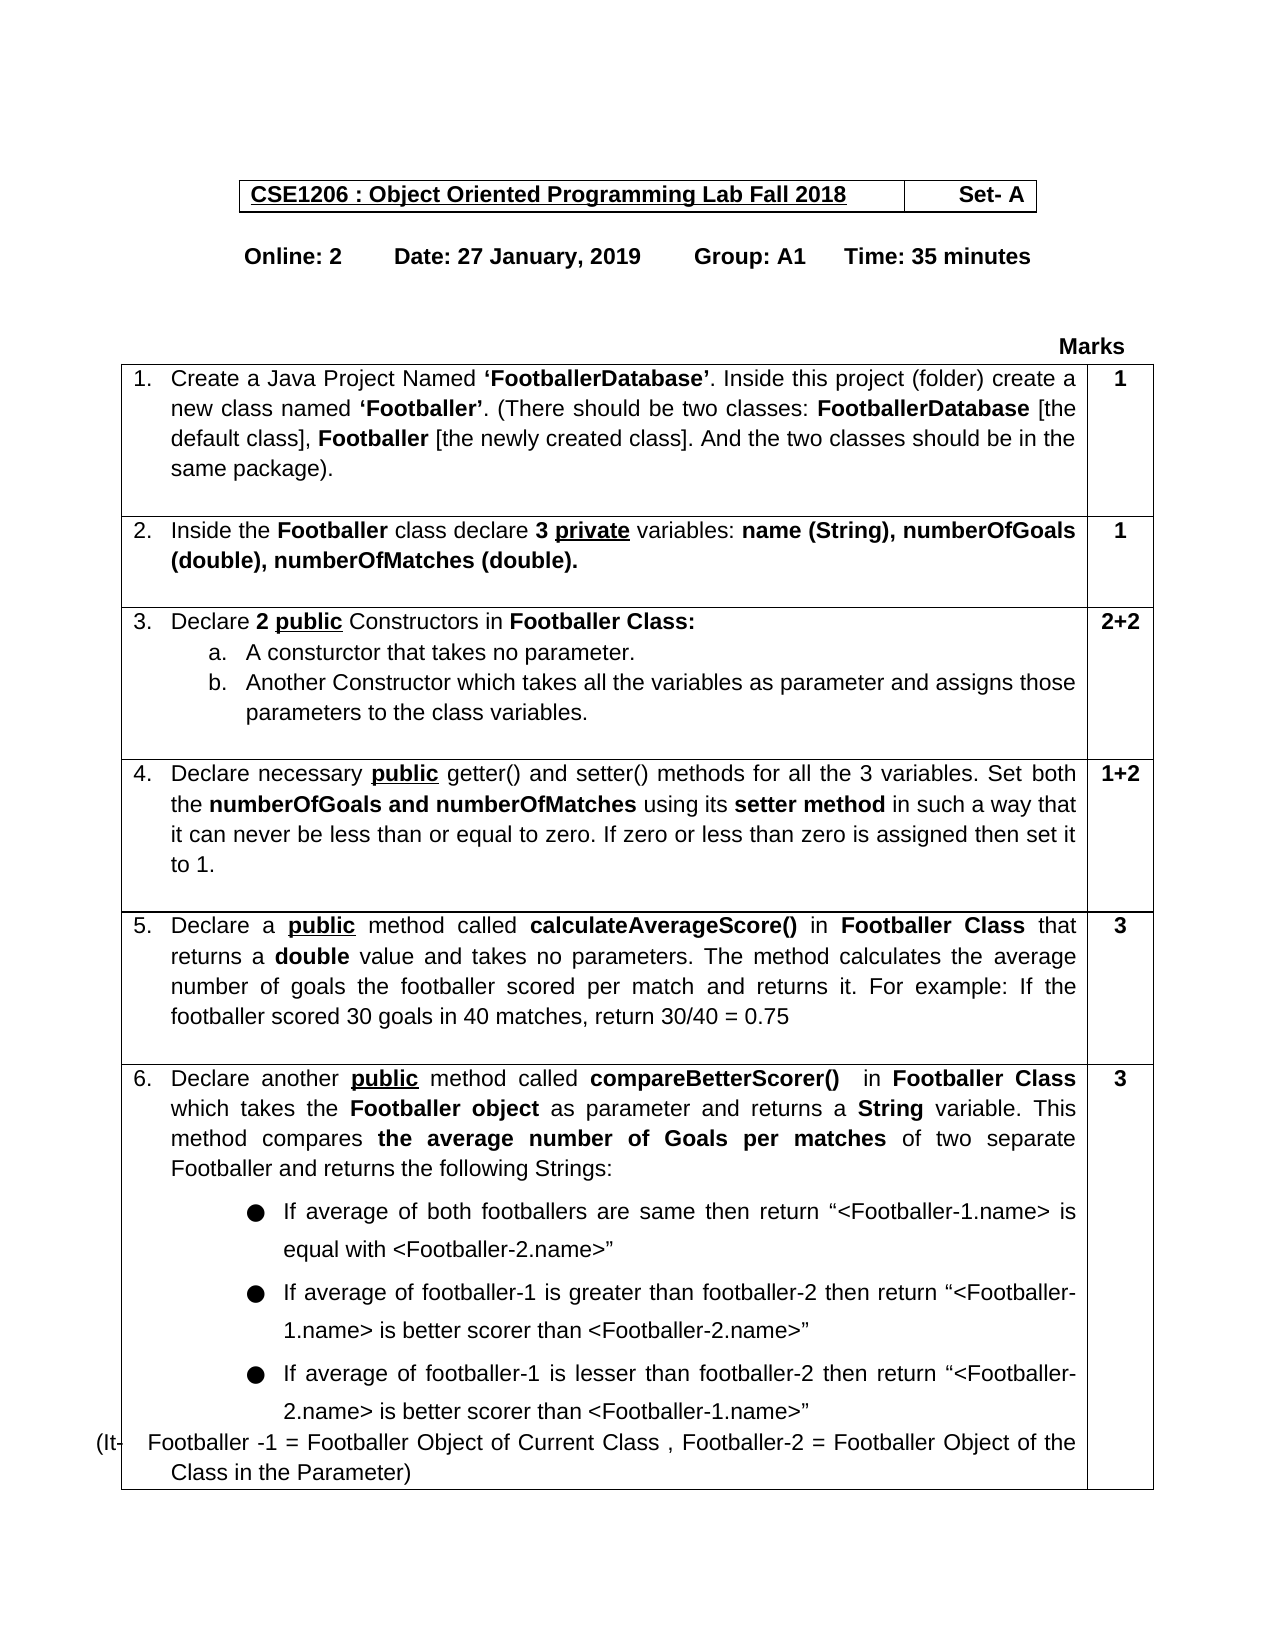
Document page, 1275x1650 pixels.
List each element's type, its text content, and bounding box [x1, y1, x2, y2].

table_cell 2+2 [1088, 608, 1153, 759]
table_header 1 [1088, 365, 1153, 516]
table_cell 1+2 [1088, 760, 1153, 911]
table_cell Declare necessary public getter() and setter() methods for all the 3 variables. Set both the numberOfGoals and numberOfMatches using its setter method in such a way that it can never be less than or equal to zero. If zero or less than zero is assigned then set it to 1. [122, 760, 1087, 911]
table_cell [122, 1065, 1087, 1489]
table_cell 1 [1088, 517, 1153, 607]
table_cell Declare a public method called calculateAverageScore() in Footballer Class that returns a double value and takes no parameters. The method calculates the average number of goals the footballer scored per match and returns it. For example: If the footballer scored 30 goals in 40 matches, return 30/40 = 0.75 [122, 913, 1087, 1063]
table_cell 3 [1088, 913, 1153, 1063]
text Online: 2 Date: 27 January, 2019 Group: A1 Time: 35 minutes [150, 243, 1125, 269]
table_cell Declare 2 public Constructors in Footballer Class: A consturctor that takes no parameter. Another Constructor which takes all the variables as parameter and assigns those parameters to the class variables. [122, 608, 1087, 759]
table_header Set- A [905, 181, 1036, 211]
text Marks [225, 333, 1125, 360]
table_cell 3 [1088, 1065, 1153, 1489]
table_cell Inside the Footballer class declare 3 private variables: name (String), numberOfGoals (double), numberOfMatches (double). [122, 517, 1087, 607]
table_header Create a Java Project Named ‘FootballerDatabase’. Inside this project (folder) create a new class named ‘Footballer’. (There should be two classes: FootballerDatabase [the default class], Footballer [the newly created class]. And the two classes should be in the same package). [122, 365, 1087, 516]
table_header CSE1206 : Object Oriented Programming Lab Fall 2018 [240, 181, 904, 211]
